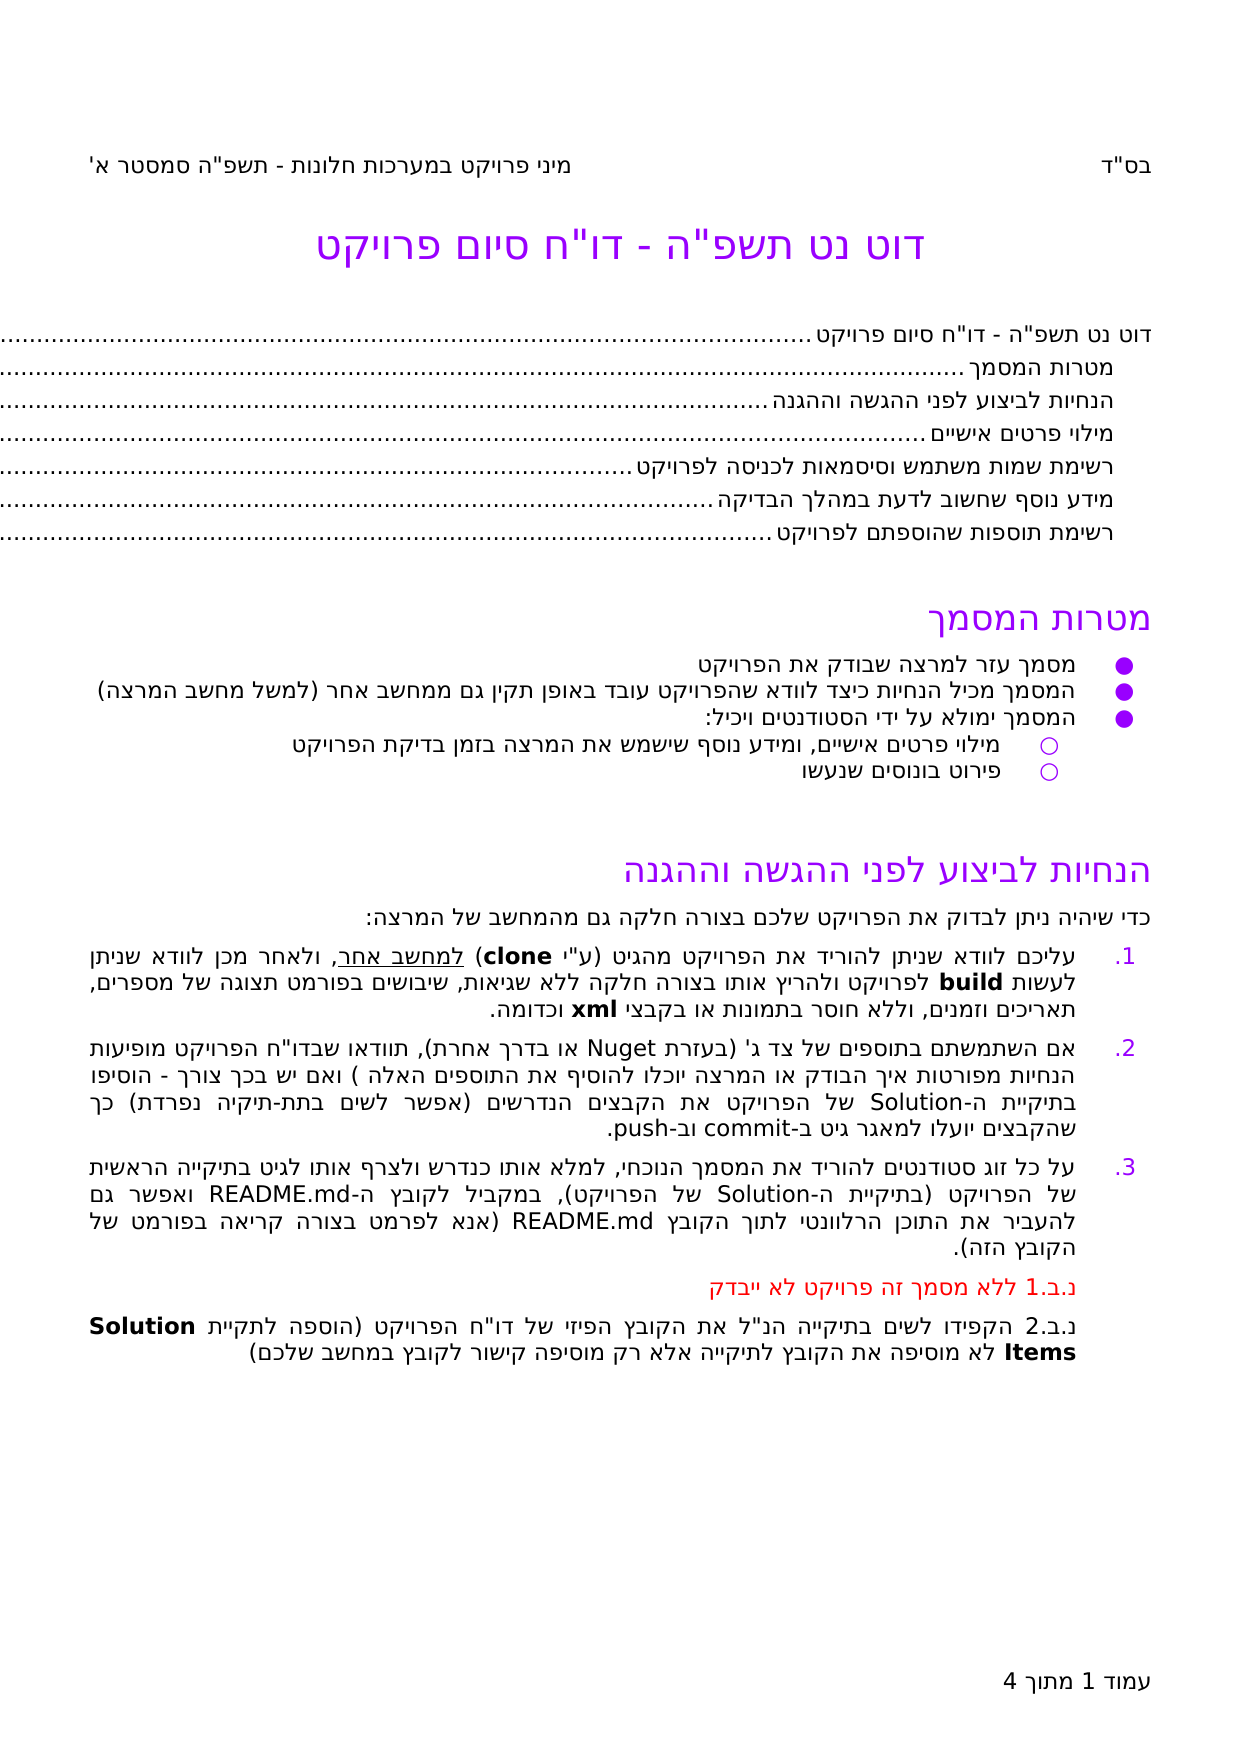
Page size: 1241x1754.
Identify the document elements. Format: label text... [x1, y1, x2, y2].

list אם השתמשתם בתוספים של צד ג' (בעזרת Nuget או בדרך אחרת), תוודאו שבדו"ח הפרויקט מופיעות הנחיות מפורטות איך הבודק או המרצה יוכלו להוסיף את התוספים האלה ) ואם יש בכך צורך - הוסיפו בתיקיית ה-Solution של הפרויקט את הקבצים הנדרשים (אפשר לשים בתת-תיקיה נפרדת) כך שהקבצים יועלו למאגר גיט ב-commit וב-push. [89, 1035, 1114, 1142]
list מסמך עזר למרצה שבודק את הפרויקט [89, 651, 1114, 677]
list מילוי פרטים אישיים, ומידע נוסף שישמש את המרצה בזמן בדיקת הפרויקט [89, 731, 1039, 757]
list המסמך ימולא על ידי הסטודנטים ויכיל: [89, 704, 1114, 731]
list על כל זוג סטודנטים להוריד את המסמך הנוכחי, למלא אותו כנדרש ולצרף אותו לגיט בתיקייה הראשית של הפרויקט (בתיקיית ה-Solution של הפרויקט), במקביל לקובץ ה-README.md ואפשר גם להעביר את התוכן הרלוונטי לתוך הקובץ README.md (אנא לפרמט בצורה קריאה בפורמט של הקובץ הזה). [89, 1154, 1114, 1261]
text נ.ב.1 ללא מסמך זה פרויקט לא ייבדק [89, 1274, 1077, 1300]
subtitle הנחיות לביצוע לפני ההגשה וההגנה [89, 850, 1152, 891]
text בס"ד מיני פרויקט במערכות חלונות - תשפ"ה סמסטר א' [133, 153, 1152, 179]
list עליכם לוודא שניתן להוריד את הפרויקט מהגיט (ע"י clone) למחשב אחר, ולאחר מכן לוודא שניתן לעשות build לפרויקט ולהריץ אותו בצורה חלקה ללא שגיאות, שיבושים בפורמט תצוגה של מספרים, תאריכים וזמנים, וללא חוסר בתמונות או בקבצי xml וכדומה. [89, 943, 1114, 1023]
subtitle מטרות המסמך [89, 597, 1152, 638]
list המסמך מכיל הנחיות כיצד לוודא שהפרויקט עובד באופן תקין גם ממחשב אחר (למשל מחשב המרצה) [89, 677, 1114, 704]
list פירוט בונוסים שנעשו [89, 757, 1039, 784]
text כדי שיהיה ניתן לבדוק את הפרויקט שלכם בצורה חלקה גם מהמחשב של המרצה: [89, 904, 1152, 930]
subtitle דוט נט תשפ"ה - דו"ח סיום פרויקט [89, 221, 1152, 269]
text נ.ב.2 הקפידו לשים בתיקייה הנ"ל את הקובץ הפיזי של דו"ח הפרויקט (הוספה לתקיית Solution Items לא מוסיפה את הקובץ לתיקייה אלא רק מוסיפה קישור לקובץ במחשב שלכם) [89, 1313, 1077, 1366]
